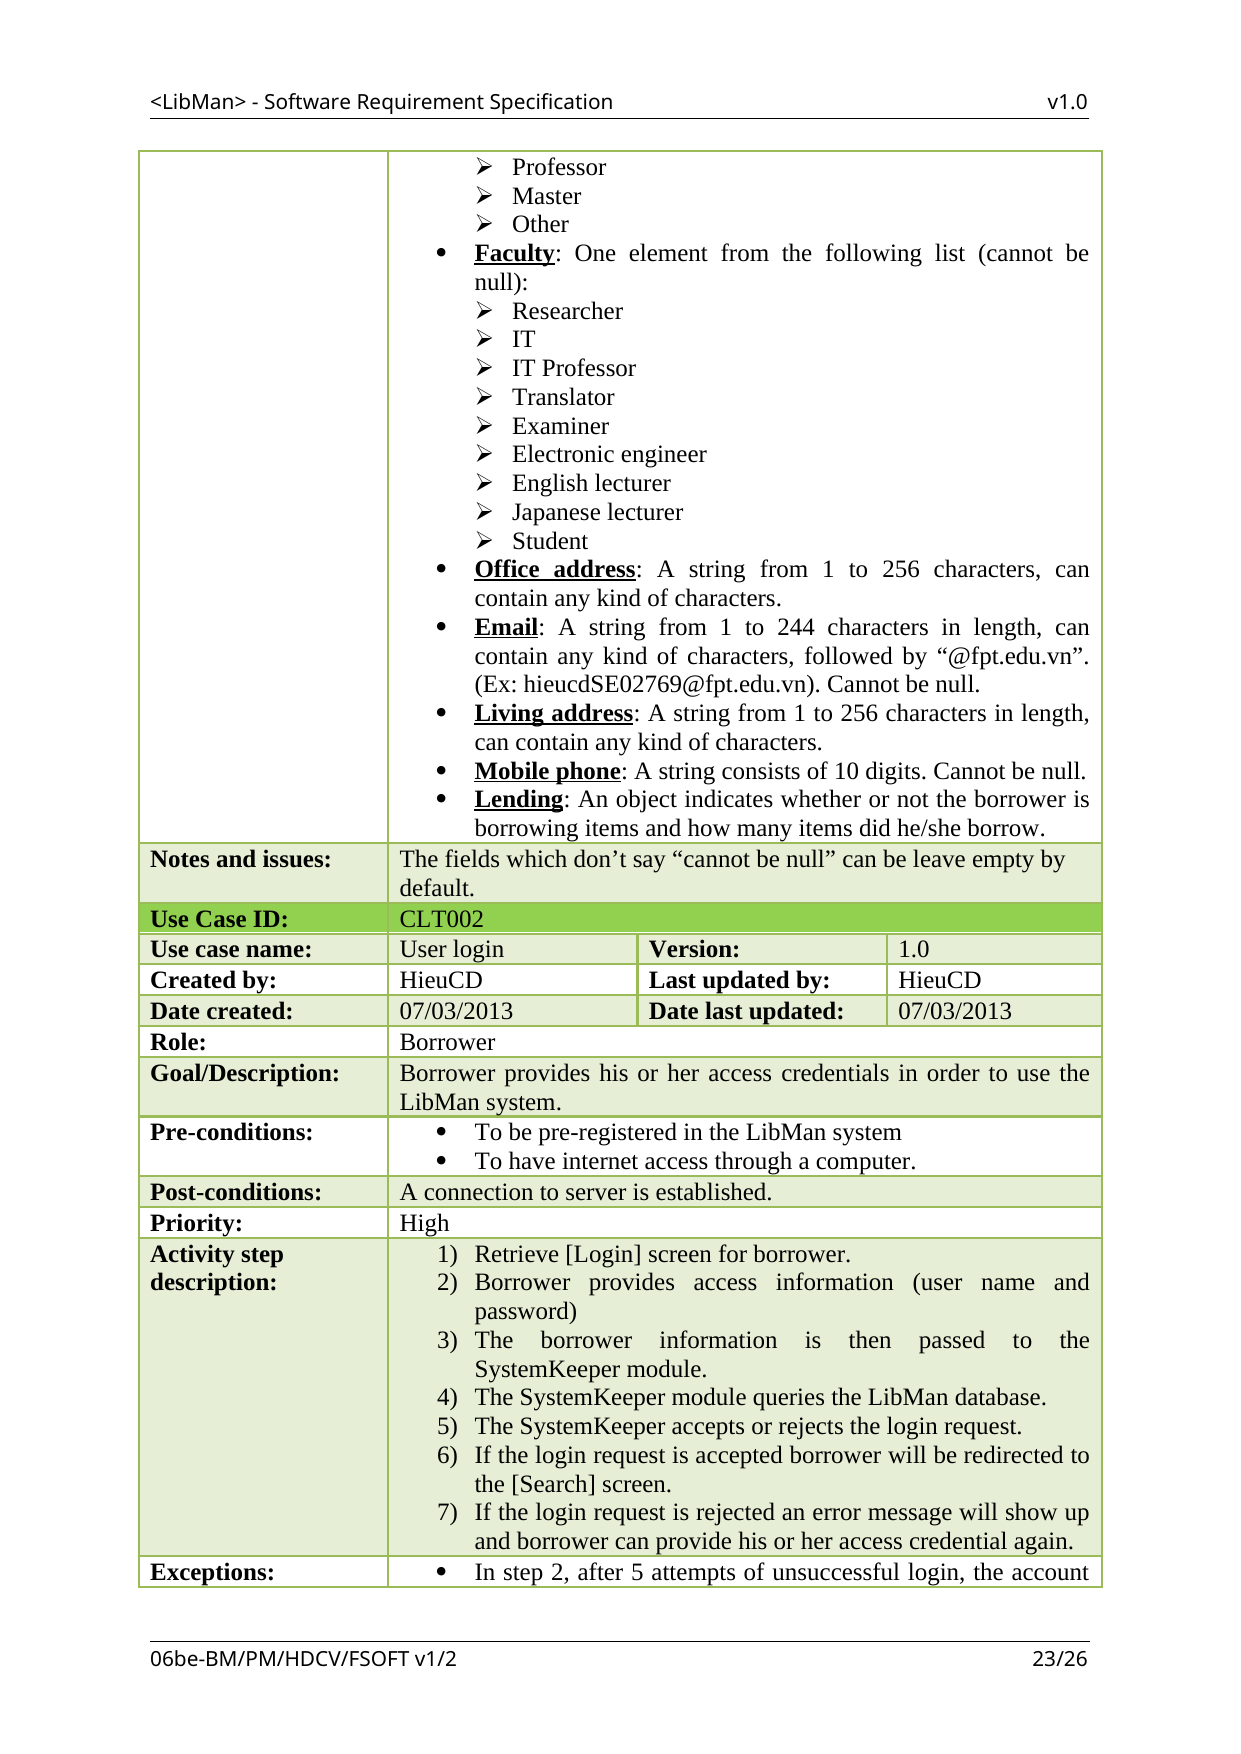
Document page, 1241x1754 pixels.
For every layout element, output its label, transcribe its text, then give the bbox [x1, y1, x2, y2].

table_cell The fields which don’t say “cannot be null” can be leave empty by default. [389, 844, 1101, 902]
table_cell Exceptions: [140, 1557, 387, 1586]
table_cell Last updated by: [639, 965, 886, 994]
table_cell 07/03/2013 [888, 996, 1101, 1025]
table_cell Created by: [140, 965, 387, 994]
table_cell Borrower [389, 1027, 1101, 1056]
table_cell Priority: [140, 1208, 387, 1237]
table_cell A connection to server is established. [389, 1177, 1101, 1206]
table_cell To be pre-registered in the LibMan system To have internet access through a computer. [389, 1118, 1101, 1175]
table_cell Date created: [140, 996, 387, 1025]
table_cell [389, 1557, 1101, 1586]
table_cell Notes and issues: [140, 844, 387, 902]
table_cell User login [389, 935, 636, 963]
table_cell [140, 152, 387, 842]
table_cell Use case name: [140, 935, 387, 963]
table_cell 1.0 [888, 935, 1101, 963]
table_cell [389, 152, 1101, 842]
table_cell Version: [639, 935, 886, 963]
table_cell Post-conditions: [140, 1177, 387, 1206]
table_cell Role: [140, 1027, 387, 1056]
table_cell CLT002 [389, 904, 1101, 932]
table_cell Borrower provides his or her access credentials in order to use the LibMan system. [389, 1058, 1101, 1115]
table_cell High [389, 1208, 1101, 1237]
table_cell Activity step description: [140, 1239, 387, 1555]
table_cell 07/03/2013 [389, 996, 636, 1025]
table_cell Date last updated: [639, 996, 886, 1025]
table_cell Use Case ID: [140, 904, 387, 932]
table_cell Goal/Description: [140, 1058, 387, 1115]
table_cell HieuCD [888, 965, 1101, 994]
table_cell HieuCD [389, 965, 636, 994]
table_cell Pre-conditions: [140, 1118, 387, 1175]
table_cell Retrieve [Login] screen for borrower. Borrower provides access information (user name and password) The borrower information is then passed to the SystemKeeper module. The SystemKeeper module queries the LibMan database. The SystemKeeper accepts or rejects the login request. If the login request is accepted borrower will be redirected to the [Search] screen. If the login request is rejected an error message will show up and borrower can provide his or her access credential again. [389, 1239, 1101, 1555]
